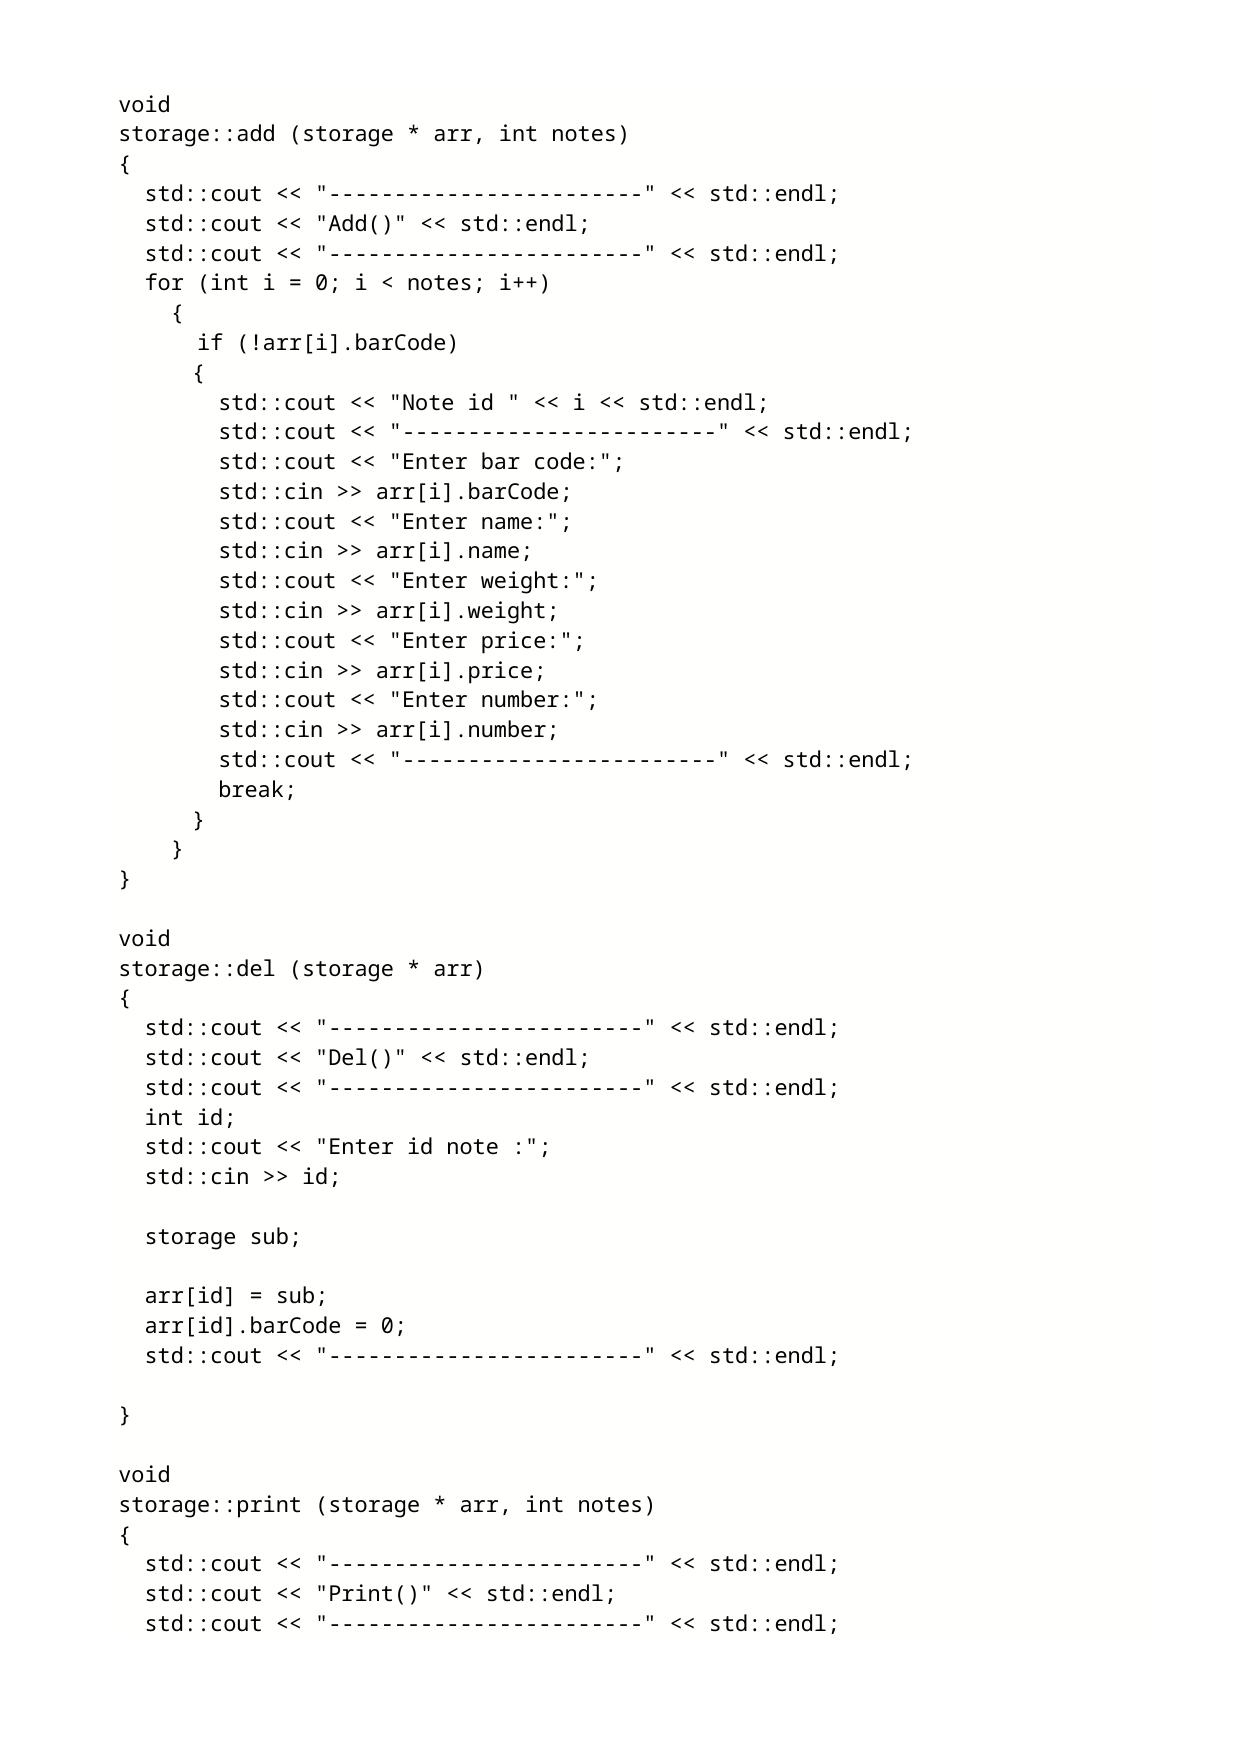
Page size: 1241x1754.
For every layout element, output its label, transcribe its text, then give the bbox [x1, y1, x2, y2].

text std::cout << "------------------------" << std::endl; [118, 178, 1152, 208]
text storage::del (storage * arr) [118, 953, 1152, 982]
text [118, 1608, 1152, 1638]
text int id; [118, 1102, 1152, 1131]
text void [118, 923, 1152, 953]
text void [118, 89, 1152, 118]
text if (!arr[i].barCode) [118, 327, 1152, 357]
text std::cout << "------------------------" << std::endl; [118, 744, 1152, 774]
text std::cout << "Enter weight:"; [118, 565, 1152, 595]
text } [118, 804, 1152, 833]
text std::cout << "Enter name:"; [118, 506, 1152, 536]
text { [118, 1519, 1152, 1548]
text for (int i = 0; i < notes; i++) [118, 267, 1152, 297]
text std::cout << "Del()" << std::endl; [118, 1042, 1152, 1072]
text std::cout << "Print()" << std::endl; [118, 1578, 1152, 1608]
text std::cout << "Add()" << std::endl; [118, 208, 1152, 238]
text void [118, 1459, 1152, 1489]
text arr[id] = sub; [118, 1280, 1152, 1310]
text } [118, 863, 1152, 893]
text } [118, 1399, 1152, 1429]
text std::cout << "Enter price:"; [118, 625, 1152, 655]
text std::cin >> arr[i].name; [118, 536, 1152, 565]
text std::cin >> arr[i].number; [118, 714, 1152, 744]
text std::cout << "Note id " << i << std::endl; [118, 387, 1152, 416]
text break; [118, 774, 1152, 804]
text std::cin >> arr[i].barCode; [118, 476, 1152, 506]
text storage::print (storage * arr, int notes) [118, 1489, 1152, 1519]
text std::cout << "Enter bar code:"; [118, 446, 1152, 476]
text std::cin >> id; [118, 1161, 1152, 1191]
text std::cout << "------------------------" << std::endl; [118, 238, 1152, 267]
text { [118, 297, 1152, 327]
text std::cout << "------------------------" << std::endl; [118, 1072, 1152, 1102]
text storage::add (storage * arr, int notes) [118, 118, 1152, 148]
text } [118, 833, 1152, 863]
text std::cout << "------------------------" << std::endl; [118, 1012, 1152, 1042]
text std::cout << "------------------------" << std::endl; [118, 416, 1152, 446]
text std::cin >> arr[i].weight; [118, 595, 1152, 625]
text std::cout << "Enter number:"; [118, 684, 1152, 714]
text arr[id].barCode = 0; [118, 1310, 1152, 1340]
text std::cin >> arr[i].price; [118, 655, 1152, 684]
text std::cout << "------------------------" << std::endl; [118, 1340, 1152, 1370]
text storage sub; [118, 1221, 1152, 1251]
text std::cout << "Enter id note :"; [118, 1131, 1152, 1161]
text { [118, 357, 1152, 387]
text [118, 1548, 1152, 1578]
text { [118, 148, 1152, 178]
text { [118, 982, 1152, 1012]
